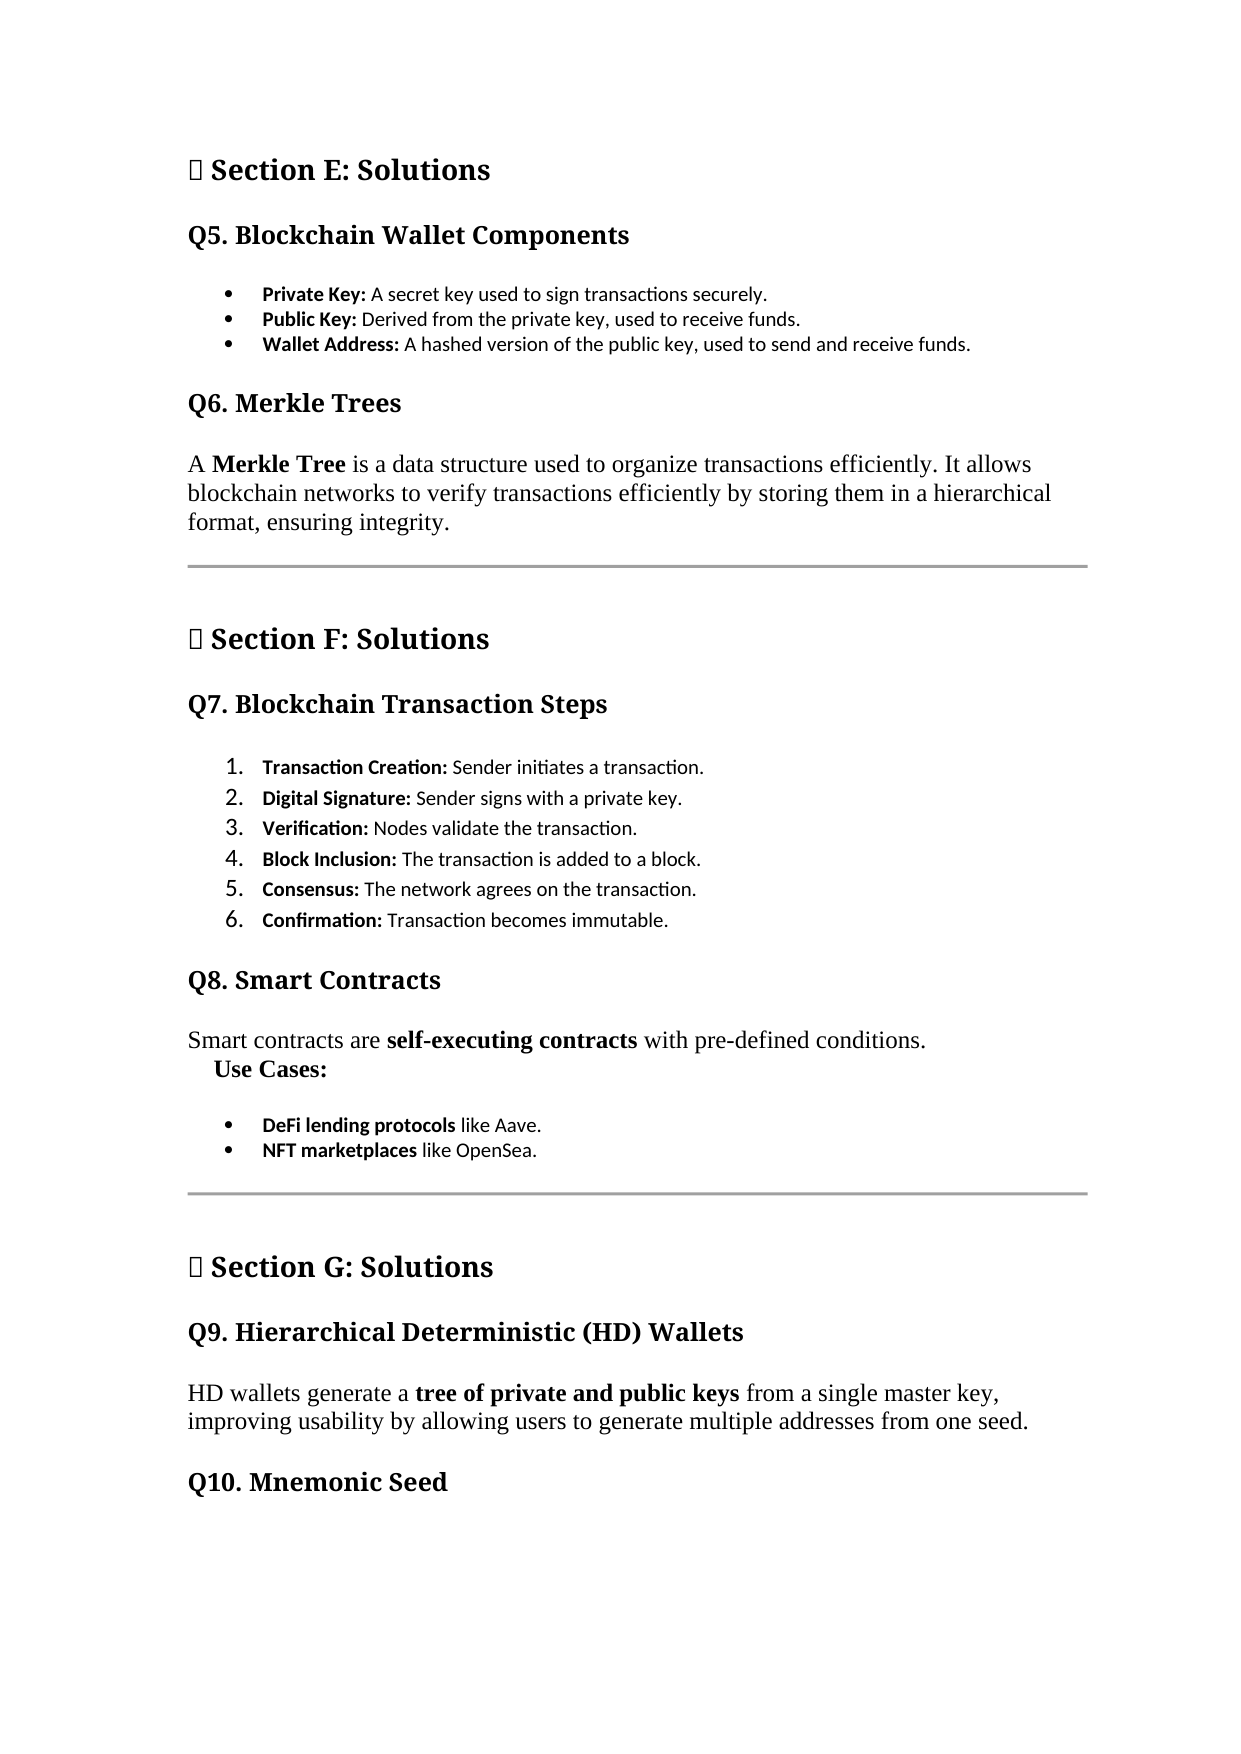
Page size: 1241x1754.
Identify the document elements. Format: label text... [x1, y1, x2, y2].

list Confirmation: Transaction becomes immutable. [225, 903, 1053, 933]
text Smart contracts are self-executing contracts with pre-defined conditions. 🔹 Use Cases: [187, 1026, 1053, 1083]
subtitle 📌 Section E: Solutions [187, 150, 1053, 188]
list Public Key: Derived from the private key, used to receive funds. [225, 306, 1053, 332]
text A Merkle Tree is a data structure used to organize transactions efficiently. It allows blockchain networks to verify transactions efficiently by storing them in a hierarchical format, ensuring integrity. [187, 449, 1053, 536]
list Transaction Creation: Sender initiates a transaction. [225, 750, 1053, 781]
list Digital Signature: Sender signs with a private key. [225, 781, 1053, 811]
list DeFi lending protocols like Aave. [225, 1112, 1053, 1138]
subtitle Q10. Mnemonic Seed [187, 1464, 1053, 1498]
list NFT marketplaces like OpenSea. [225, 1138, 1053, 1163]
subtitle Q9. Hierarchical Deterministic (HD) Wallets [187, 1314, 1053, 1348]
subtitle 📌 Section F: Solutions [187, 619, 1053, 658]
subtitle 📌 Section G: Solutions [187, 1247, 1053, 1285]
subtitle Q8. Smart Contracts [187, 962, 1053, 996]
subtitle Q5. Blockchain Wallet Components [187, 217, 1053, 252]
subtitle Q6. Merkle Trees [187, 386, 1053, 420]
list Private Key: A secret key used to sign transactions securely. [225, 281, 1053, 306]
text HD wallets generate a tree of private and public keys from a single master key, improving usability by allowing users to generate multiple addresses from one seed. [187, 1378, 1053, 1435]
list Block Inclusion: The transaction is added to a block. [225, 842, 1053, 872]
list Consensus: The network agrees on the transaction. [225, 872, 1053, 903]
list Wallet Address: A hashed version of the public key, used to send and receive funds. [225, 332, 1053, 357]
subtitle Q7. Blockchain Transaction Steps [187, 687, 1053, 721]
list Verification: Nodes validate the transaction. [225, 811, 1053, 842]
